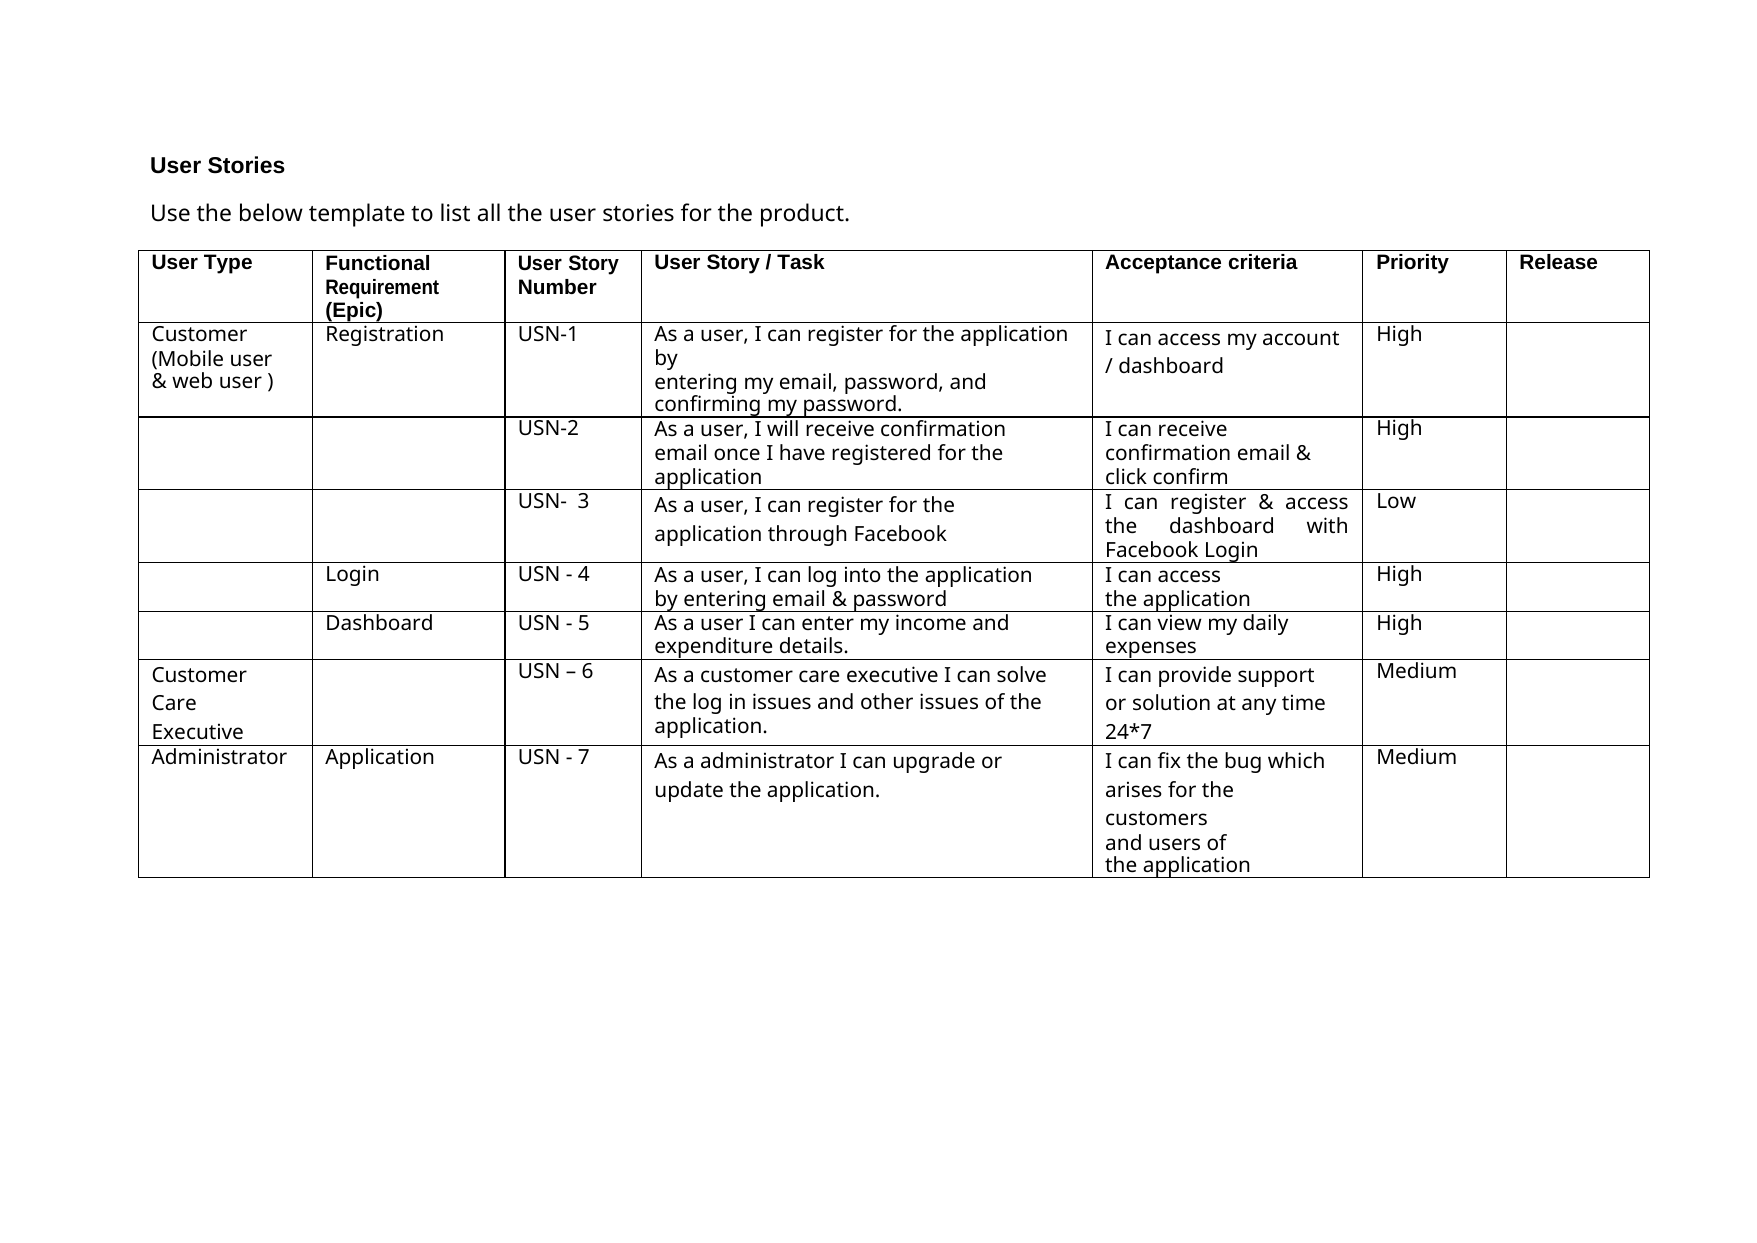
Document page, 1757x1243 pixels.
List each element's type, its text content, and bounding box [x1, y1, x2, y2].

table_cell High [1363, 323, 1506, 416]
table_cell [139, 612, 312, 659]
table_cell [1507, 660, 1649, 745]
table_cell As a user, I can log into the application by entering email & password [642, 563, 1092, 611]
table_cell [1507, 418, 1649, 489]
table_cell [313, 490, 504, 562]
table_cell [313, 418, 504, 489]
table_cell Registration [313, 323, 504, 416]
table_header Release [1507, 251, 1649, 322]
table_cell USN – 6 [506, 660, 641, 745]
table_cell [139, 563, 312, 611]
table_cell I can access my account / dashboard [1093, 323, 1362, 416]
table_cell I can fix the bug which arises for the customers and users of the application [1093, 746, 1362, 877]
text Use the below template to list all the user stories for the product. [150, 197, 1662, 228]
table_cell [1507, 612, 1649, 659]
table_cell Medium [1363, 746, 1506, 877]
table_cell As a user, I can register for the application through Facebook [642, 490, 1092, 562]
table_cell As a user I can enter my income and expenditure details. [642, 612, 1092, 659]
table_cell [1507, 323, 1649, 416]
table_header Priority [1363, 251, 1506, 322]
table_cell USN- 3 [506, 490, 641, 562]
table_cell Customer Care Executive [139, 660, 312, 745]
table_cell [313, 660, 504, 745]
table_cell USN - 5 [506, 612, 641, 659]
table_cell As a customer care executive I can solve the log in issues and other issues of the application. [642, 660, 1092, 745]
table_cell I can register & access the dashboard with Facebook Login [1093, 490, 1362, 562]
table_cell [139, 418, 312, 489]
table_cell I can access the application [1093, 563, 1362, 611]
table_header User Type [139, 251, 312, 322]
table_cell High [1363, 612, 1506, 659]
table_cell USN - 4 [506, 563, 641, 611]
table_cell As a user, I will receive confirmation email once I have registered for the application [642, 418, 1092, 489]
table_cell Medium [1363, 660, 1506, 745]
table_header User Story Number [506, 251, 641, 322]
table_header Functional Requirement (Epic) [313, 251, 504, 322]
table_cell USN-1 [506, 323, 641, 416]
table_header User Story / Task [642, 251, 1092, 322]
table_cell I can receive confirmation email & click confirm [1093, 418, 1362, 489]
table_header Acceptance criteria [1093, 251, 1362, 322]
table_cell High [1363, 418, 1506, 489]
table_cell Low [1363, 490, 1506, 562]
table_cell I can provide support or solution at any time 24*7 [1093, 660, 1362, 745]
table_cell Application [313, 746, 504, 877]
table_cell [1507, 490, 1649, 562]
subtitle User Stories [150, 152, 1662, 178]
table_cell [1507, 746, 1649, 877]
table_cell Login [313, 563, 504, 611]
table_cell USN-2 [506, 418, 641, 489]
table_cell Administrator [139, 746, 312, 877]
table_cell As a administrator I can upgrade or update the application. [642, 746, 1092, 877]
table_cell High [1363, 563, 1506, 611]
table_cell [139, 490, 312, 562]
table_cell I can view my daily expenses [1093, 612, 1362, 659]
table_cell Dashboard [313, 612, 504, 659]
table_cell [1507, 563, 1649, 611]
table_cell USN - 7 [506, 746, 641, 877]
table_cell As a user, I can register for the application by entering my email, password, and confirming my password. [642, 323, 1092, 416]
table_cell Customer (Mobile user & web user ) [139, 323, 312, 416]
